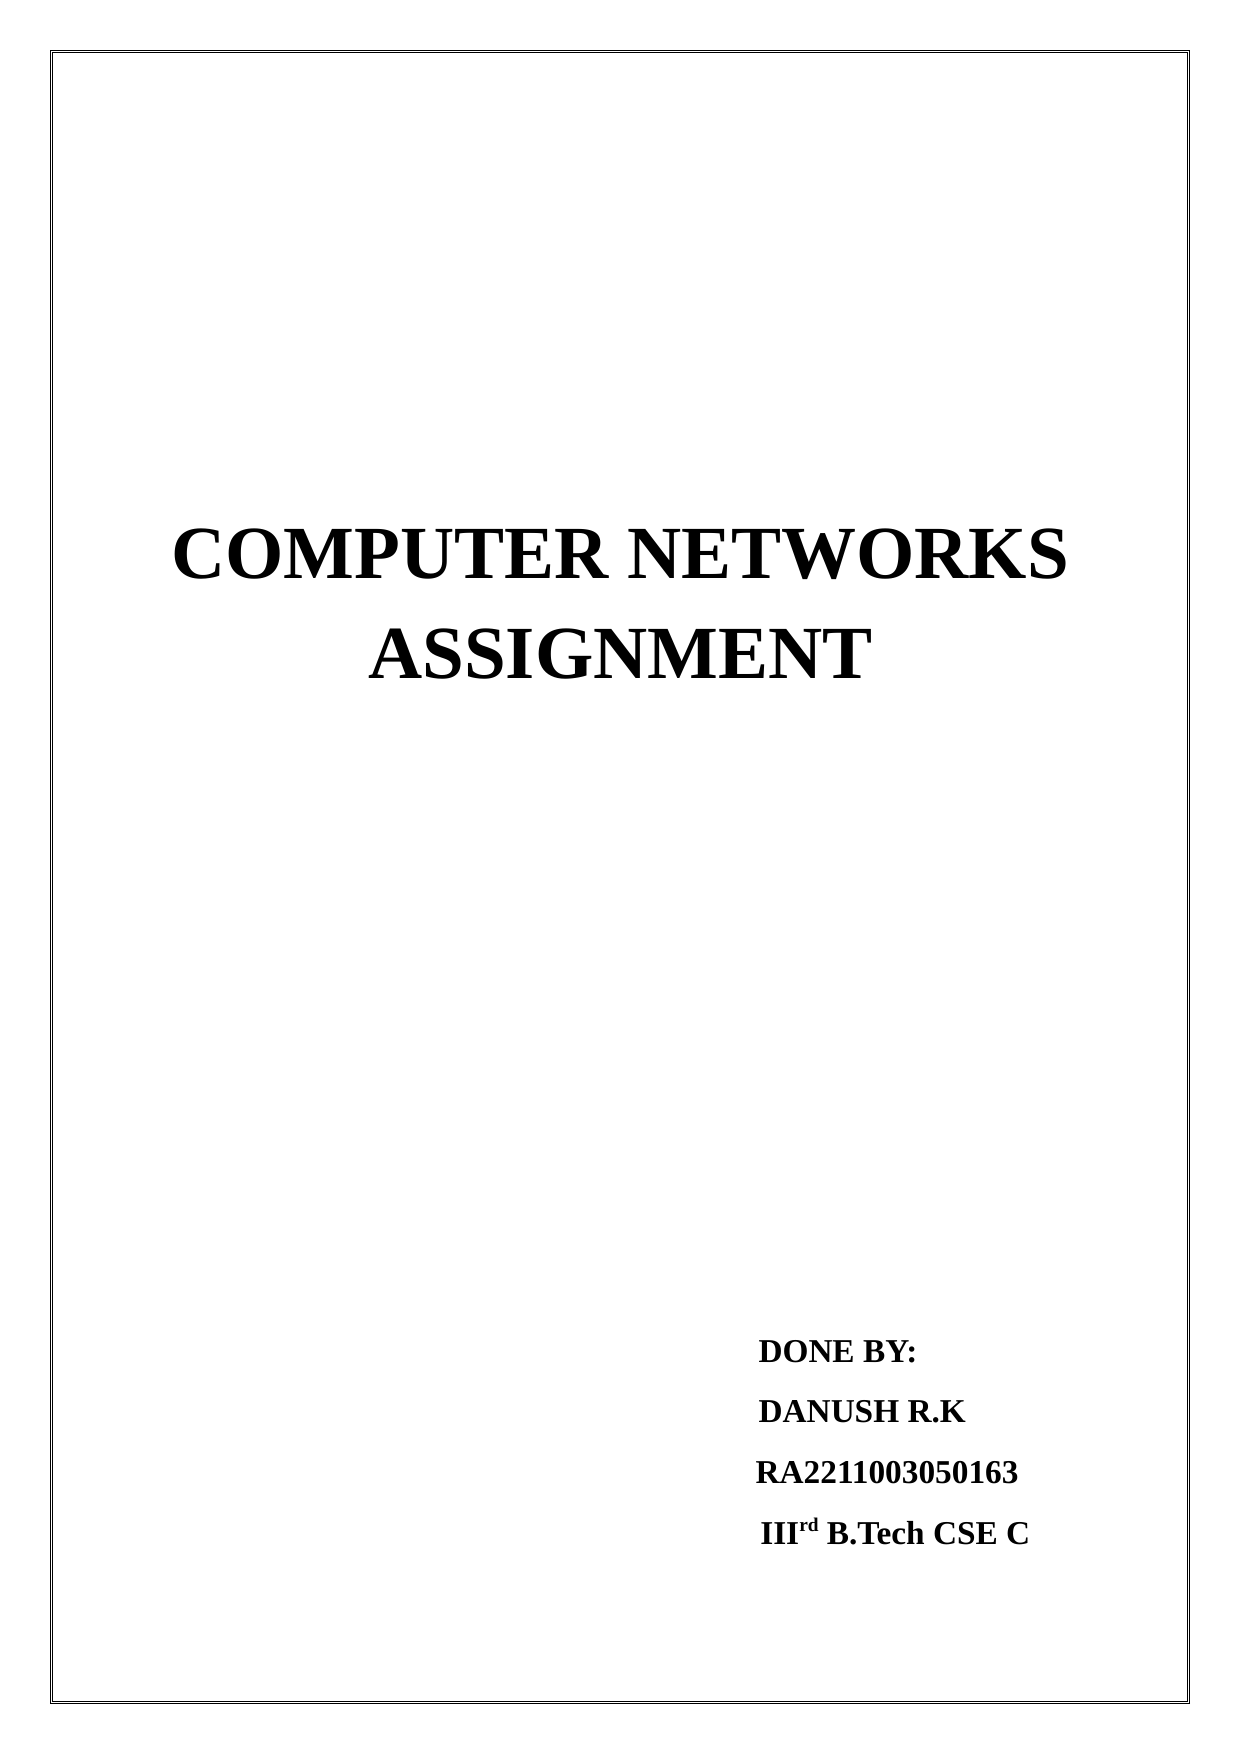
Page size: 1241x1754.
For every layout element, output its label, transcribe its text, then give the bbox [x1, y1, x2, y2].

text DANUSH R.K [150, 1392, 1090, 1430]
text DONE BY: [150, 1331, 1090, 1369]
text RA2211003050163 [150, 1452, 1090, 1491]
text IIIrd B.Tech CSE C [150, 1513, 1090, 1552]
text COMPUTER NETWORKS ASSIGNMENT [150, 509, 1090, 694]
